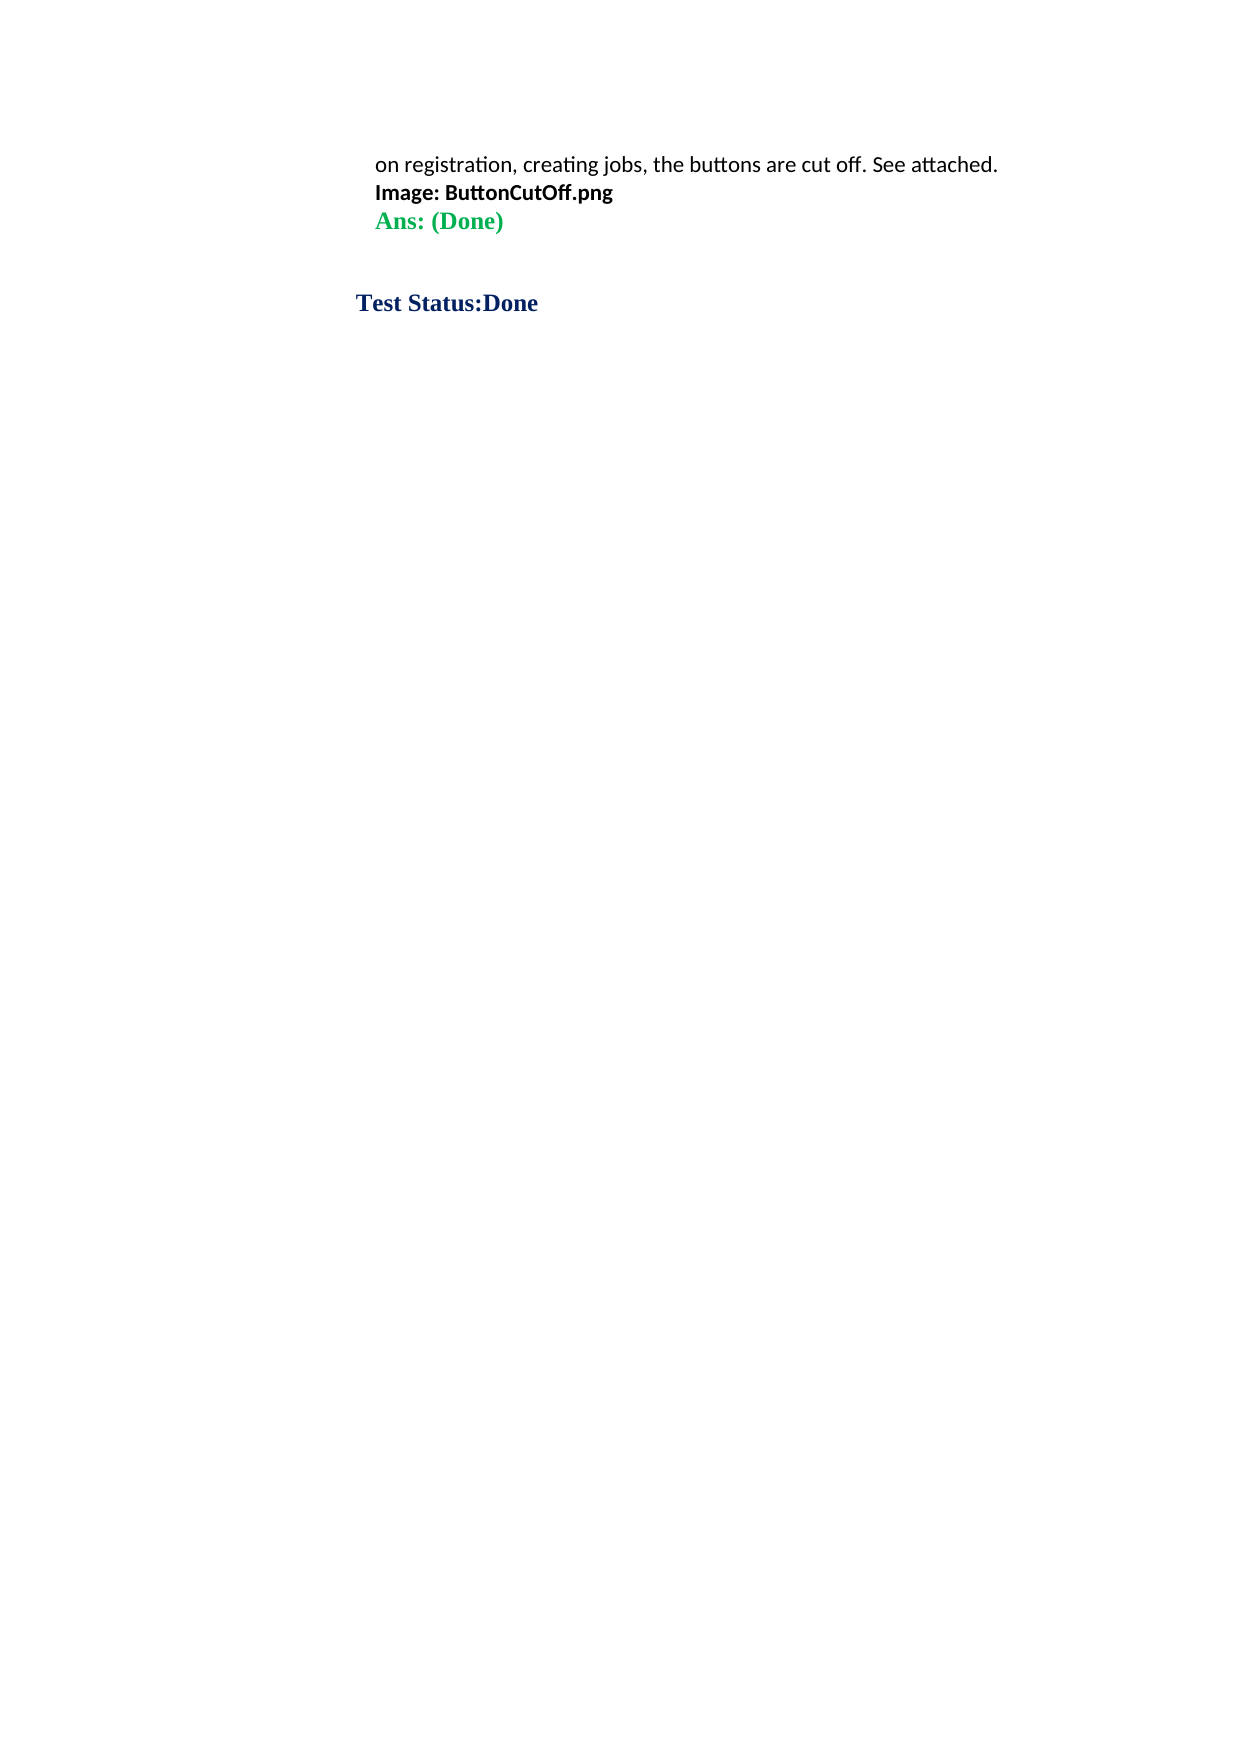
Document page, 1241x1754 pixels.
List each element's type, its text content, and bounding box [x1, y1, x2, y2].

list on registration, creating jobs, the buttons are cut off. See attached. [375, 150, 1090, 178]
list Image: ButtonCutOff.png [375, 178, 1090, 206]
list Test Status:Done [306, 288, 1090, 317]
subtitle Ans: (Done) [375, 206, 1124, 235]
